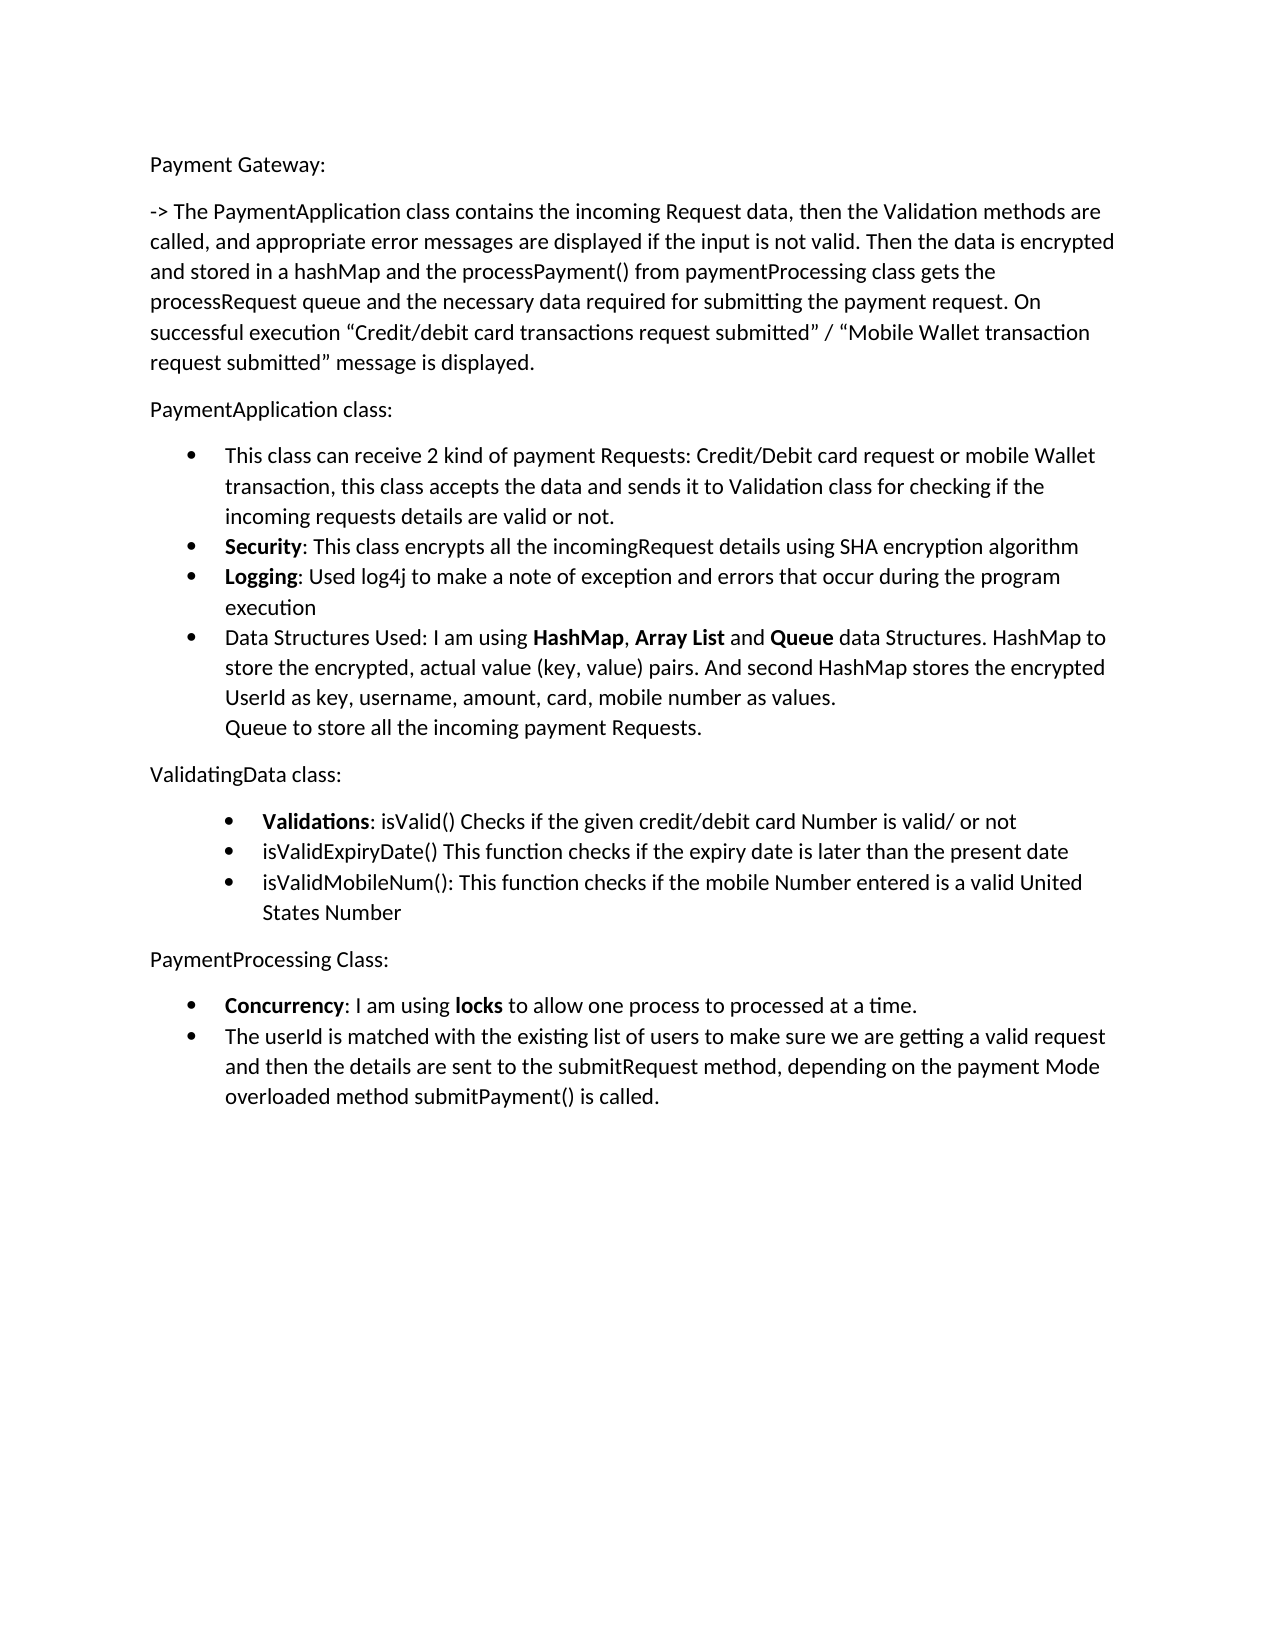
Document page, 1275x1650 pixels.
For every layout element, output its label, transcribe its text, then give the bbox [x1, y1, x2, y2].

list isValidMobileNum(): This function checks if the mobile Number entered is a valid United States Number [225, 868, 1125, 926]
text -> The PaymentApplication class contains the incoming Request data, then the Validation methods are called, and appropriate error messages are displayed if the input is not valid. Then the data is encrypted and stored in a hashMap and the processPayment() from paymentProcessing class gets the processRequest queue and the necessary data required for submitting the payment request. On successful execution “Credit/debit card transactions request submitted” / “Mobile Wallet transaction request submitted” message is displayed. [150, 197, 1125, 376]
list Logging: Used log4j to make a note of exception and errors that occur during the program execution [187, 562, 1125, 621]
text ValidatingData class: [150, 760, 1125, 788]
list Concurrency: I am using locks to allow one process to processed at a time. [187, 992, 1125, 1020]
list This class can receive 2 kind of payment Requests: Credit/Debit card request or mobile Wallet transaction, this class accepts the data and sends it to Validation class for checking if the incoming requests details are valid or not. [187, 442, 1125, 530]
list Security: This class encrypts all the incomingRequest details using SHA encryption algorithm [187, 532, 1125, 560]
list Validations: isValid() Checks if the given credit/debit card Number is valid/ or not [225, 807, 1125, 835]
list The userId is matched with the existing list of users to make sure we are getting a valid request and then the details are sent to the submitRequest method, depending on the payment Mode overloaded method submitPayment() is called. [187, 1022, 1125, 1110]
list isValidExpiryDate() This function checks if the expiry date is later than the present date [225, 837, 1125, 866]
text Payment Gateway: [150, 150, 1125, 178]
list Data Structures Used: I am using HashMap, Array List and Queue data Structures. HashMap to store the encrypted, actual value (key, value) pairs. And second HashMap stores the encrypted UserId as key, username, amount, card, mobile number as values. [187, 623, 1125, 711]
text PaymentProcessing Class: [150, 945, 1125, 973]
text PaymentApplication class: [150, 395, 1125, 423]
list Queue to store all the incoming payment Requests. [225, 713, 1125, 742]
